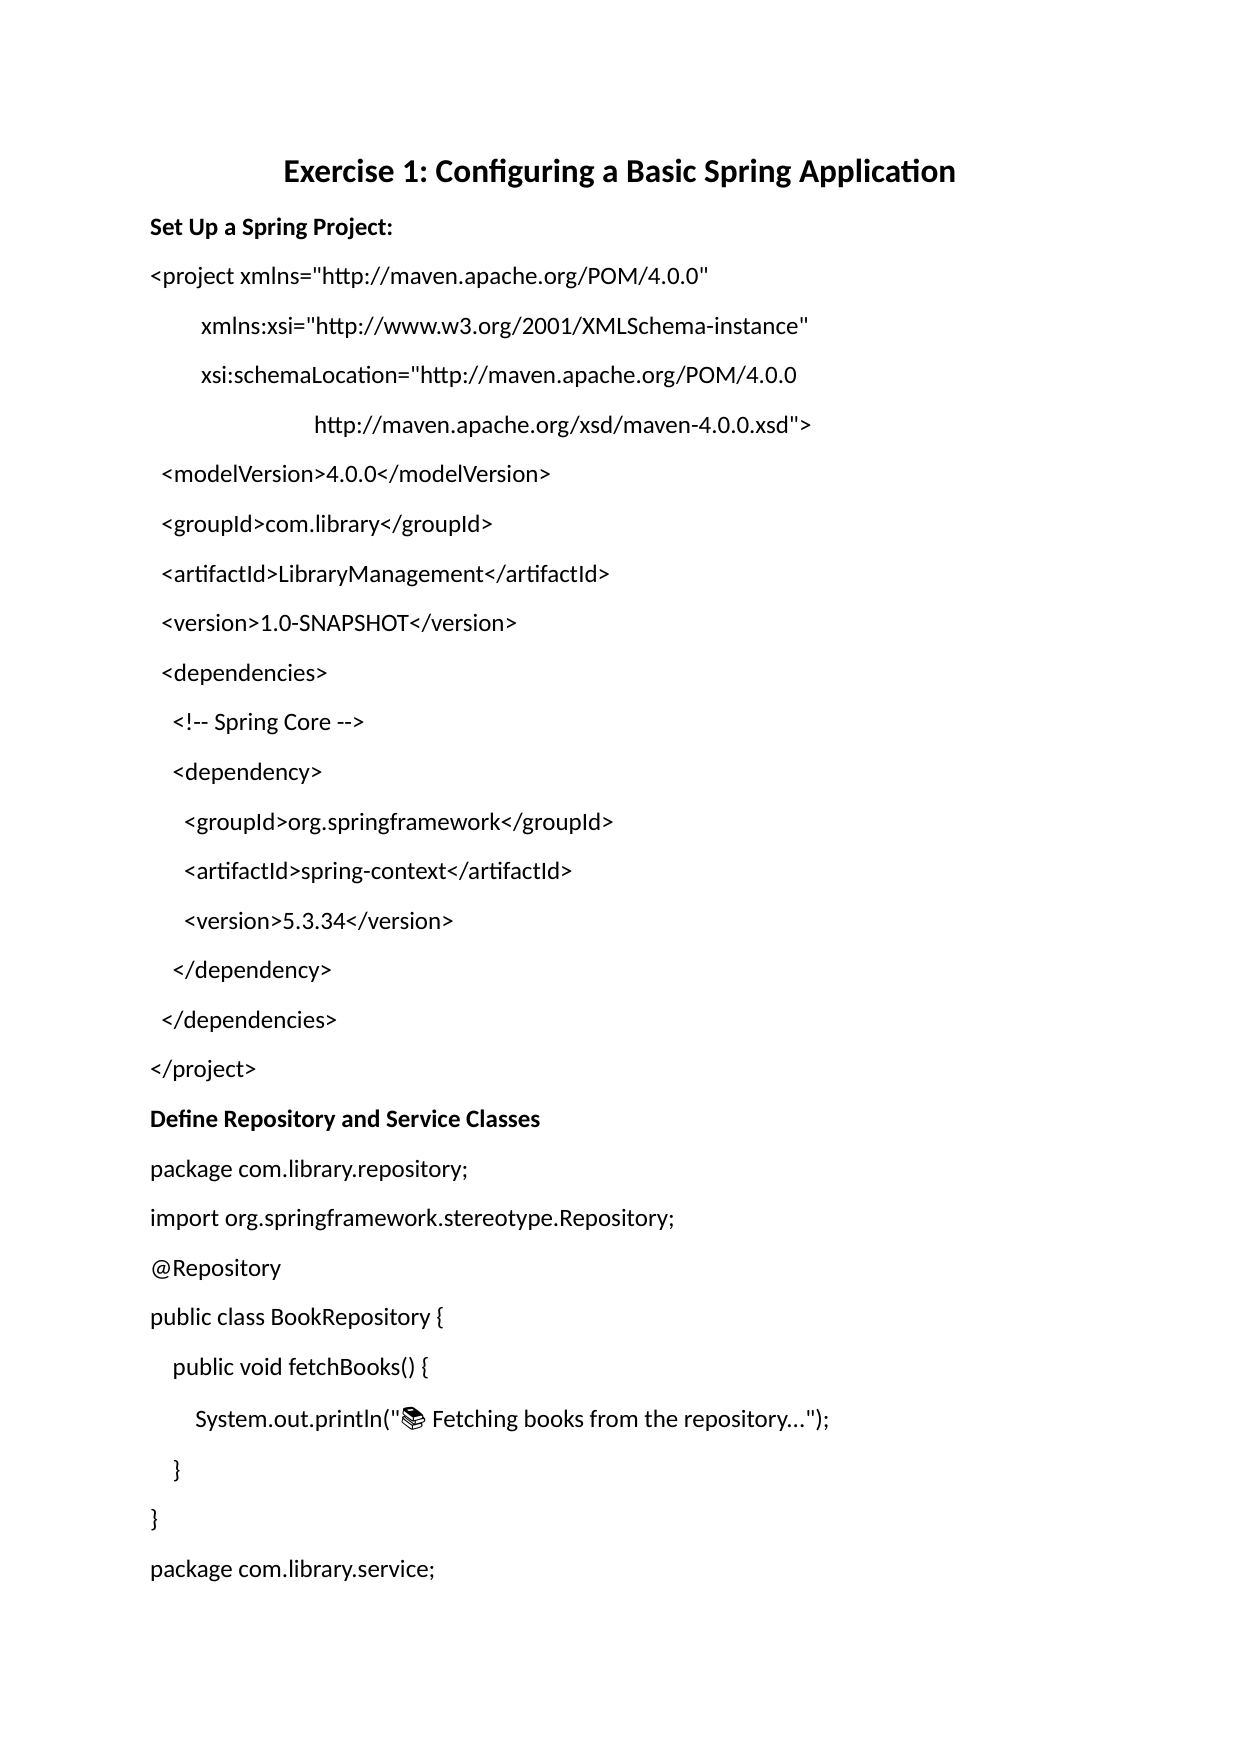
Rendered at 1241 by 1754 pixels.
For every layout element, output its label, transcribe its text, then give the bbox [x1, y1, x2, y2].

text Define Repository and Service Classes [150, 1103, 1090, 1134]
text <modelVersion>4.0.0</modelVersion> [150, 458, 1090, 489]
text package com.library.repository; [150, 1153, 1090, 1183]
text <groupId>com.library</groupId> [150, 508, 1090, 539]
text </dependency> [150, 954, 1090, 985]
text <dependency> [150, 756, 1090, 787]
text } [150, 1454, 1090, 1484]
text package com.library.service; [150, 1553, 1090, 1584]
text import org.springframework.stereotype.Repository; [150, 1202, 1090, 1233]
text Exercise 1: Configuring a Basic Spring Application [150, 150, 1090, 191]
text public class BookRepository { [150, 1301, 1090, 1332]
text <dependencies> [150, 657, 1090, 687]
text } [150, 1504, 1090, 1534]
text <version>1.0-SNAPSHOT</version> [150, 607, 1090, 638]
text http://maven.apache.org/xsd/maven-4.0.0.xsd"> [150, 409, 1090, 439]
text xmlns:xsi="http://www.w3.org/2001/XMLSchema-instance" [150, 310, 1090, 340]
text </project> [150, 1053, 1090, 1084]
text </dependencies> [150, 1004, 1090, 1034]
text xsi:schemaLocation="http://maven.apache.org/POM/4.0.0 [150, 359, 1090, 390]
text <artifactId>spring-context</artifactId> [150, 855, 1090, 886]
text <artifactId>LibraryManagement</artifactId> [150, 558, 1090, 588]
text <version>5.3.34</version> [150, 905, 1090, 935]
text <groupId>org.springframework</groupId> [150, 806, 1090, 836]
text Set Up a Spring Project: [150, 211, 1090, 241]
text <project xmlns="http://maven.apache.org/POM/4.0.0" [150, 260, 1090, 291]
text @Repository [150, 1252, 1090, 1282]
text public void fetchBooks() { [150, 1351, 1090, 1382]
text <!-- Spring Core --> [150, 706, 1090, 737]
text System.out.println("📚 Fetching books from the repository..."); [150, 1401, 1090, 1435]
